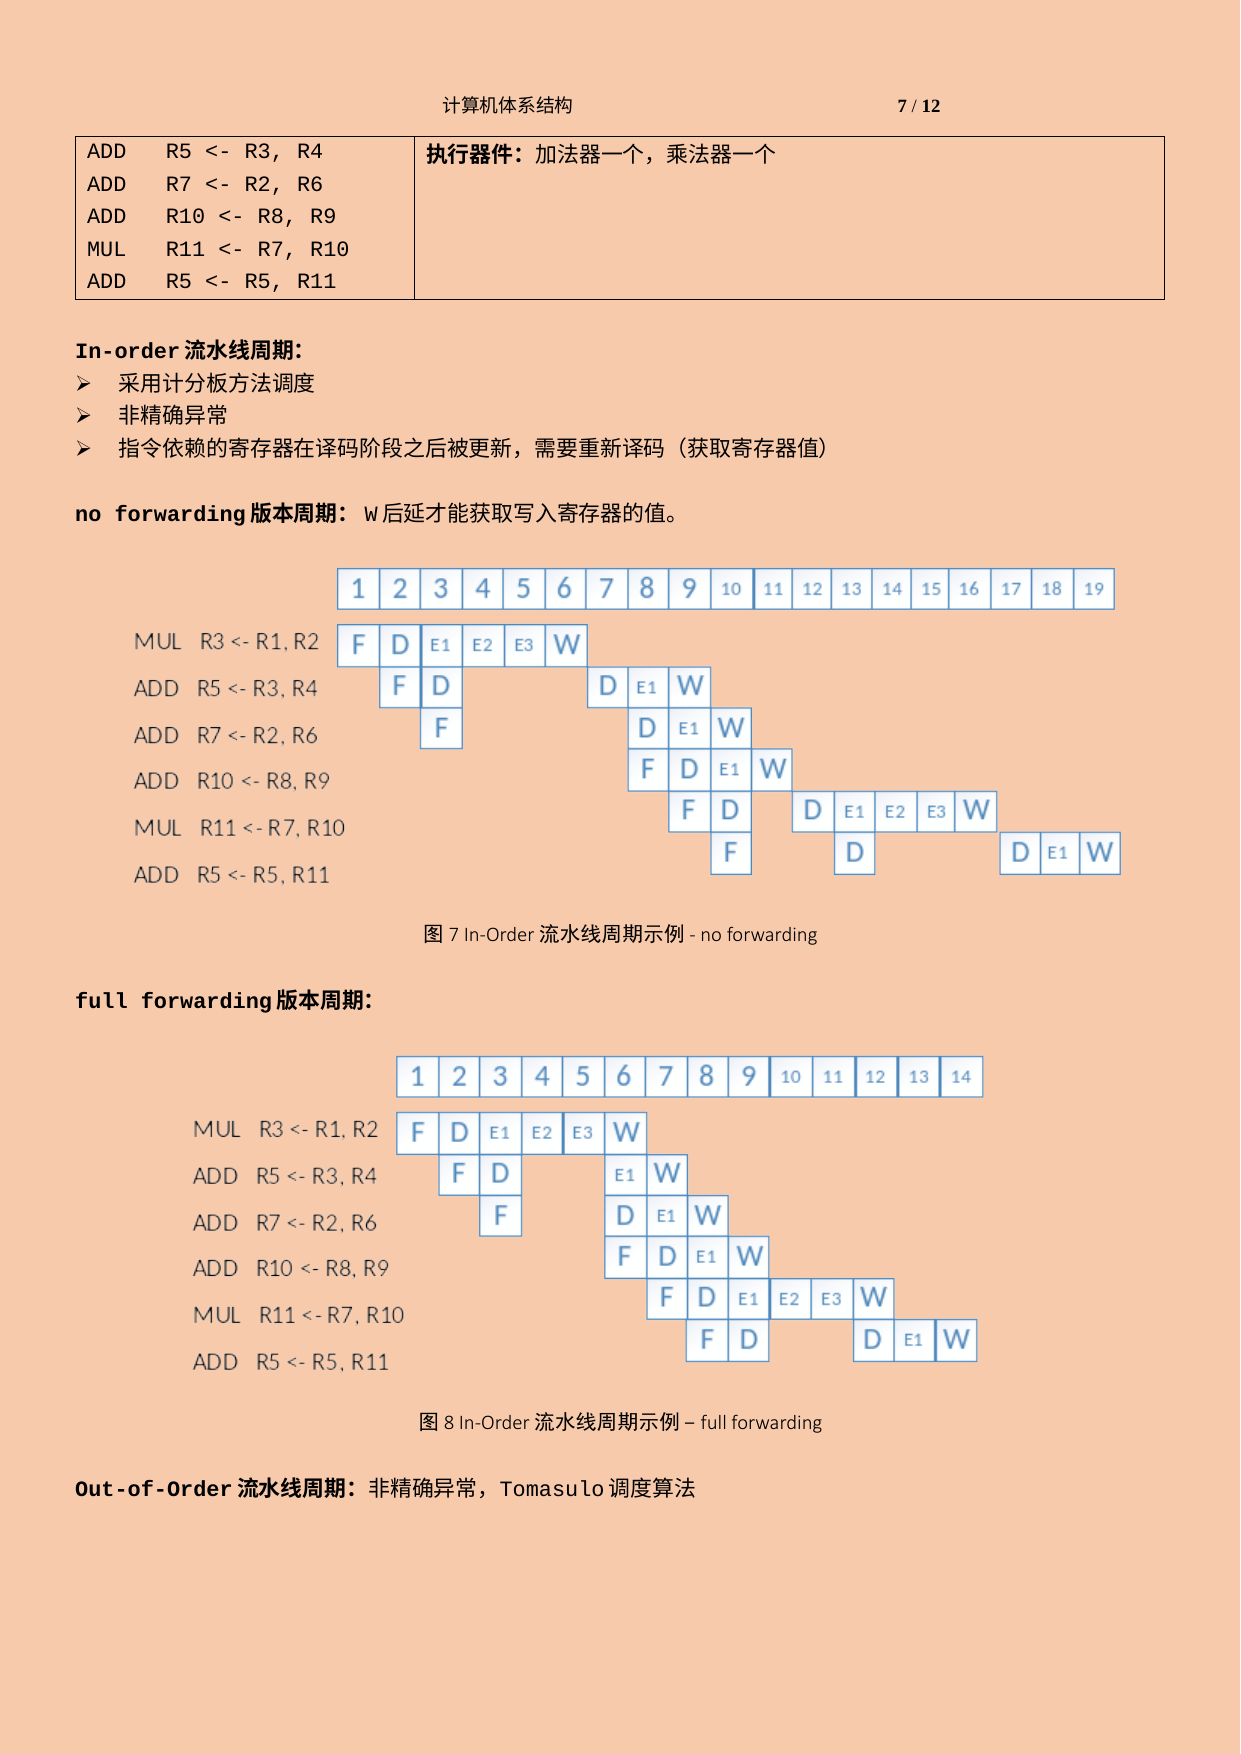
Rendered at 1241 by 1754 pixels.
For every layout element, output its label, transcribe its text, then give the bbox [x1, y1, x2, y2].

list 指令依赖的寄存器在译码阶段之后被更新，需要重新译码（获取寄存器值） [75, 430, 1165, 463]
text In-order流水线周期： [75, 333, 1165, 365]
text no forwarding版本周期： W后延才能获取写入寄存器的值。 [75, 495, 1165, 528]
text 图 7 In-Order流水线周期示例 - no forwarding [75, 918, 1165, 950]
text full forwarding版本周期： [75, 983, 1165, 1015]
list 非精确异常 [75, 398, 1165, 430]
text Out-of-Order流水线周期：非精确异常，Tomasulo调度算法 [75, 1470, 1165, 1503]
table_header MUL R3 <- R1, R2 ADD R5 <- R3, R4 ADD R7 <- R2, R6 ADD R10 <- R8, R9 MUL R11 <- R7, R10 ADD R5 <- R5, R11 [76, 137, 414, 299]
list 采用计分板方法调度 [75, 365, 1165, 398]
table_header 执行时间（EX）： ADD - 1 cycle；MUL – 3 cycle 执行器件：加法器一个，乘法器一个 [415, 137, 1164, 299]
text 图 8 In-Order流水线周期示例 – full forwarding [75, 1405, 1165, 1438]
